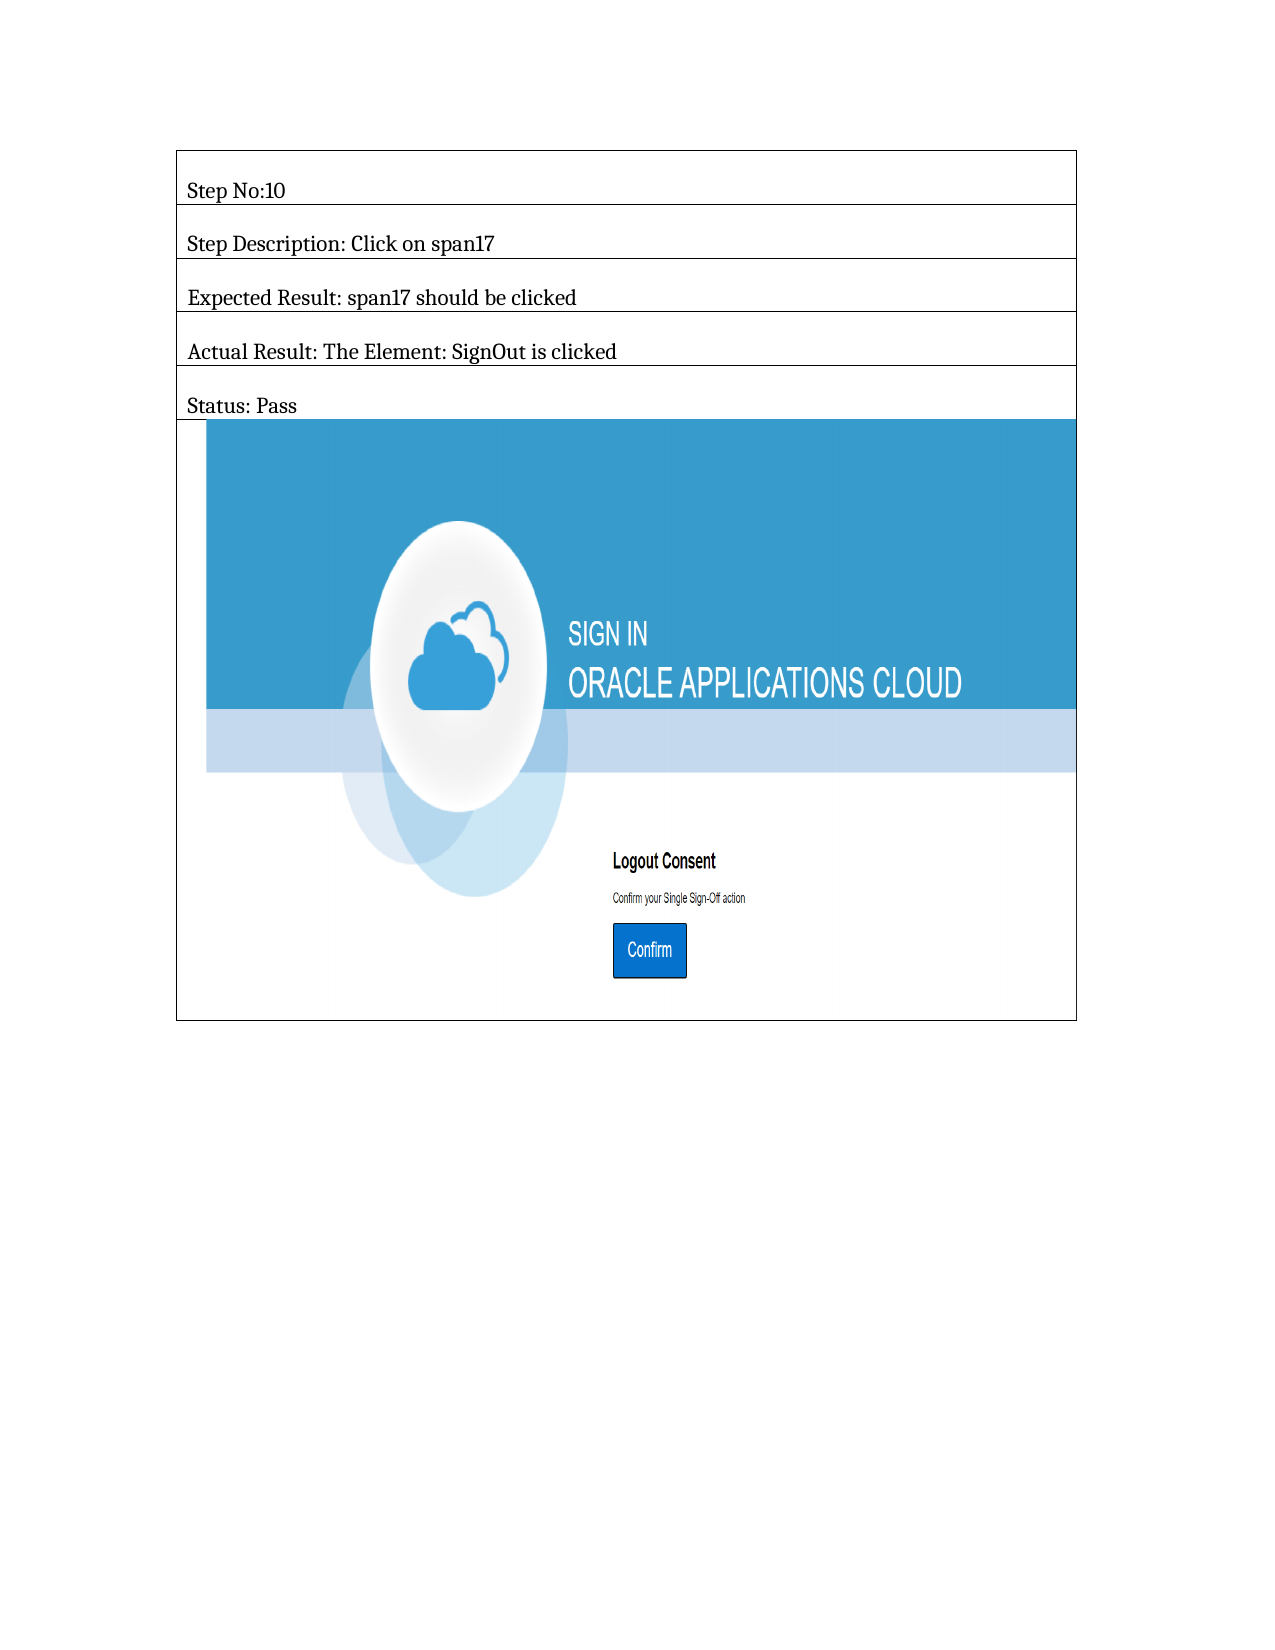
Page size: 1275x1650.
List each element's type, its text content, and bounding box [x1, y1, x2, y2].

table_cell Expected Result: span17 should be clicked [177, 259, 1076, 311]
picture [206, 419, 1077, 1020]
table_cell Status: Pass [177, 366, 1076, 419]
table_header Step No:10 [177, 151, 1076, 204]
table_cell [177, 420, 206, 1020]
table_cell Step Description: Click on span17 [177, 205, 1076, 257]
table_cell Actual Result: The Element: SignOut is clicked [177, 312, 1076, 365]
